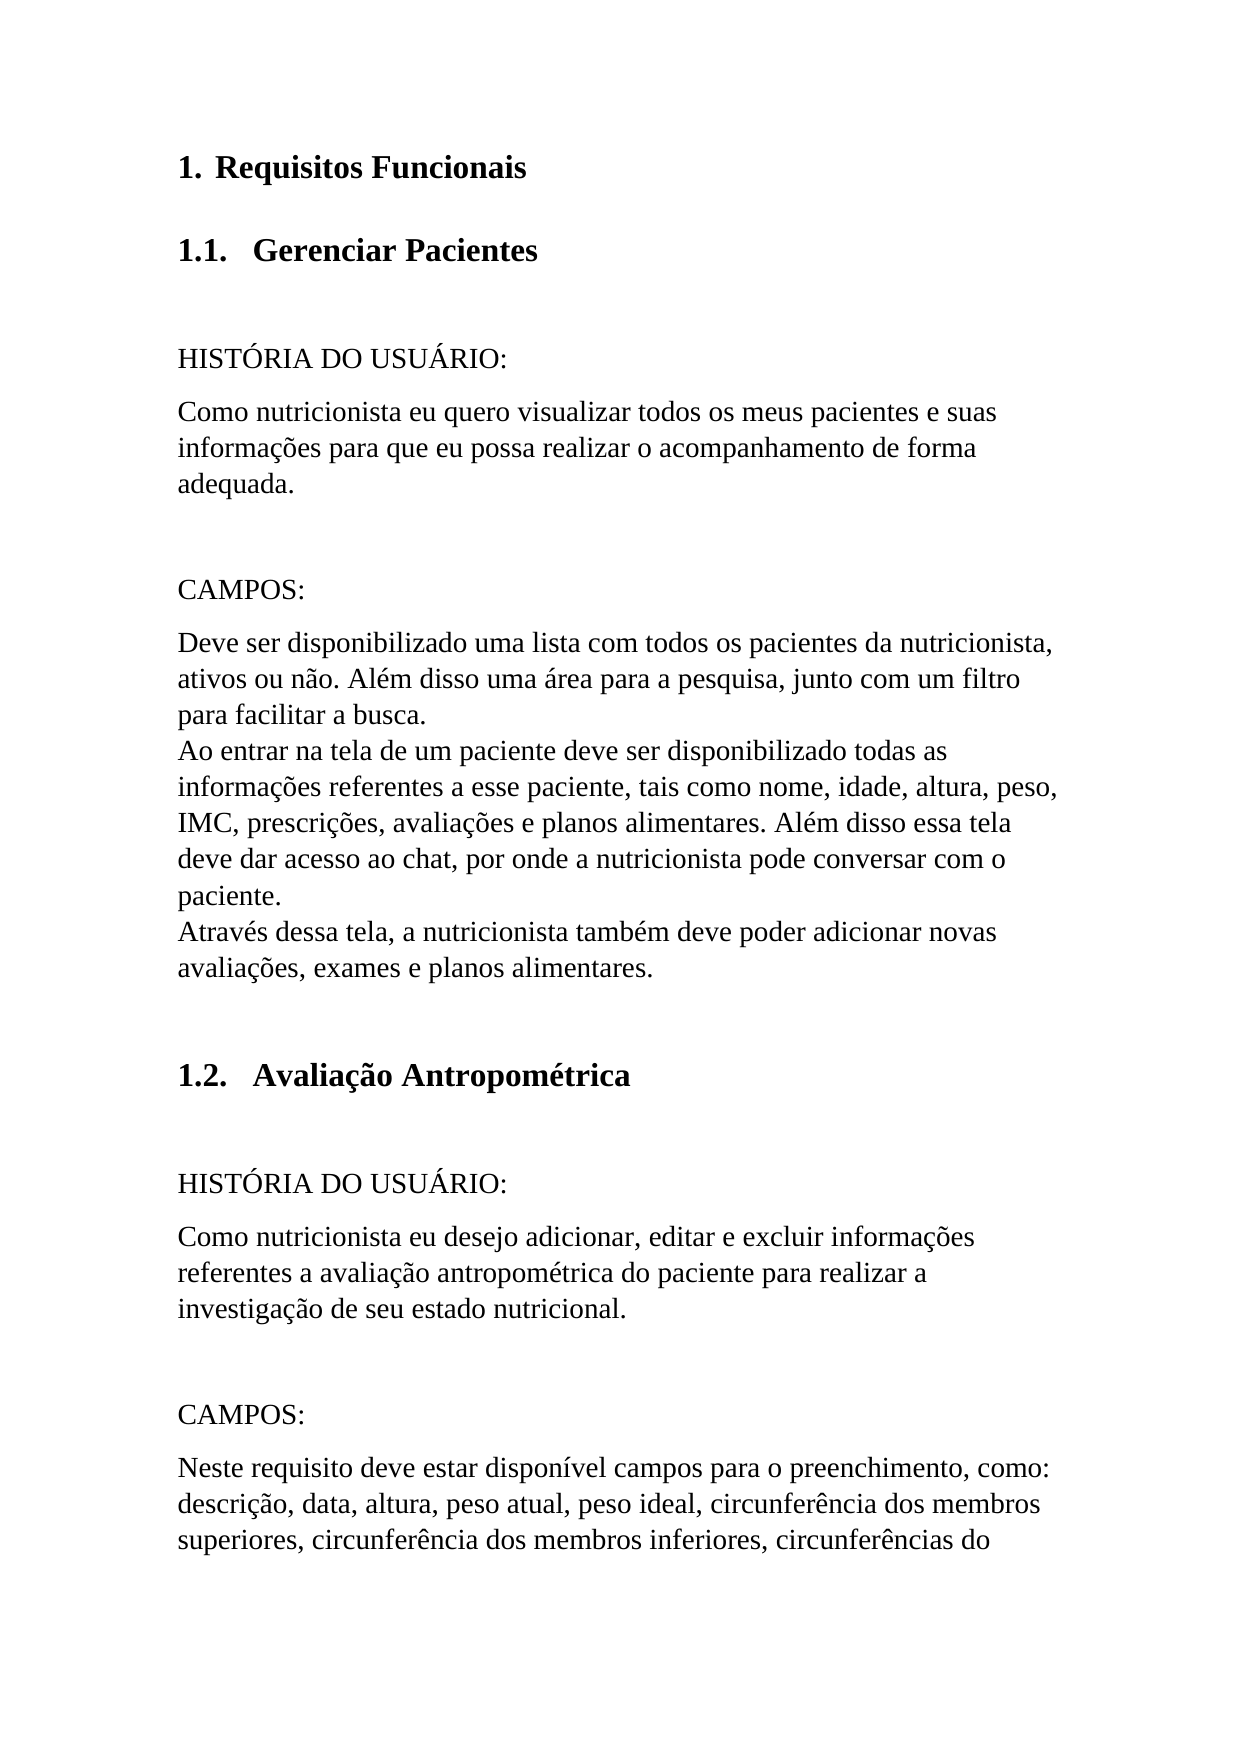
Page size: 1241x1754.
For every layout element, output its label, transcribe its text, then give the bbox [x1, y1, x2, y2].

text Deve ser disponibilizado uma lista com todos os pacientes da nutricionista, ativos ou não. Além disso uma área para a pesquisa, junto com um filtro para facilitar a busca. Ao entrar na tela de um paciente deve ser disponibilizado todas as informações referentes a esse paciente, tais como nome, idade, altura, peso, IMC, prescrições, avaliações e planos alimentares. Além disso essa tela deve dar acesso ao chat, por onde a nutricionista pode conversar com o paciente. Através dessa tela, a nutricionista também deve poder adicionar novas avaliações, exames e planos alimentares. [177, 625, 1063, 983]
text Como nutricionista eu desejo adicionar, editar e excluir informações referentes a avaliação antropométrica do paciente para realizar a investigação de seu estado nutricional. [177, 1219, 1063, 1325]
text CAMPOS: [177, 1397, 1063, 1431]
text HISTÓRIA DO USUÁRIO: [177, 341, 1063, 375]
list Avaliação Antropométrica [177, 1056, 1063, 1094]
text CAMPOS: [177, 572, 1063, 605]
text HISTÓRIA DO USUÁRIO: [177, 1166, 1063, 1200]
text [177, 1450, 1063, 1556]
list Requisitos Funcionais [177, 148, 1063, 186]
list Gerenciar Pacientes [177, 230, 1063, 269]
text Como nutricionista eu quero visualizar todos os meus pacientes e suas informações para que eu possa realizar o acompanhamento de forma adequada. [177, 394, 1063, 500]
